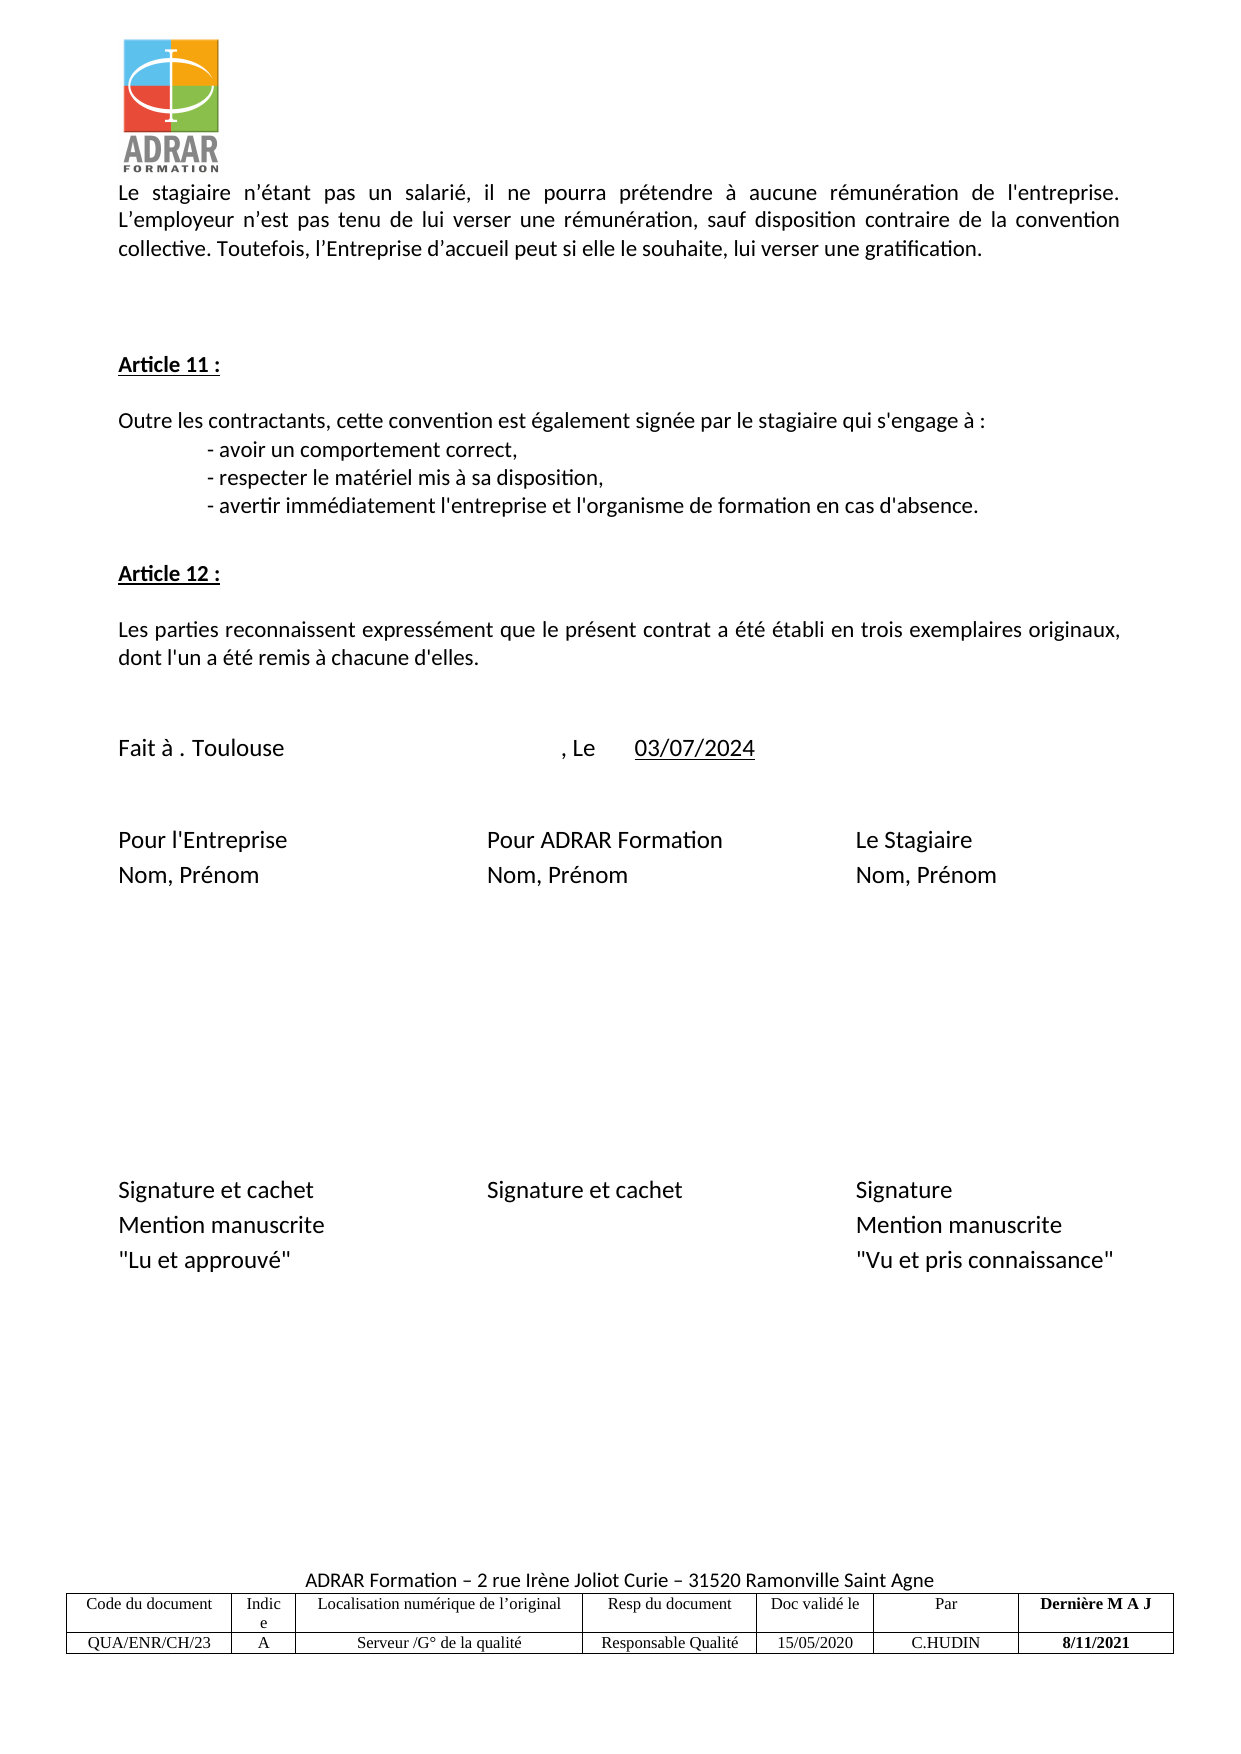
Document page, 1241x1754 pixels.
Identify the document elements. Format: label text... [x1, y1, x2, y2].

text Signature et cachet Signature et cachet Signature [118, 1174, 1122, 1204]
text Nom, Prénom Nom, Prénom Nom, Prénom [118, 859, 1122, 889]
text - avoir un comportement correct, [207, 435, 1122, 463]
text Fait à . Toulouse , Le 03/07/2024 [118, 732, 1122, 763]
text Pour l'Entreprise Pour ADRAR Formation Le Stagiaire [118, 824, 1122, 854]
text Mention manuscrite Mention manuscrite [118, 1209, 1122, 1239]
text Les parties reconnaissent expressément que le présent contrat a été établi en trois exemplaires originaux, dont l'un a été remis à chacune d'elles. [118, 615, 1122, 671]
text Article 12 : [118, 559, 1122, 587]
text - respecter le matériel mis à sa disposition, [207, 463, 1122, 491]
text - avertir immédiatement l'entreprise et l'organisme de formation en cas d'absence. [207, 491, 1122, 519]
text Le stagiaire n’étant pas un salarié, il ne pourra prétendre à aucune rémunération de l'entreprise. L’employeur n’est pas tenu de lui verser une rémunération, sauf disposition contraire de la convention collective. Toutefois, l’Entreprise d’accueil peut si elle le souhaite, lui verser une gratification. [118, 178, 1122, 262]
text Outre les contractants, cette convention est également signée par le stagiaire qui s'engage à : [118, 407, 1122, 435]
text "Lu et approuvé" "Vu et pris connaissance" [118, 1244, 1122, 1274]
picture [118, 34, 224, 178]
text Article 11 : [118, 351, 1122, 379]
